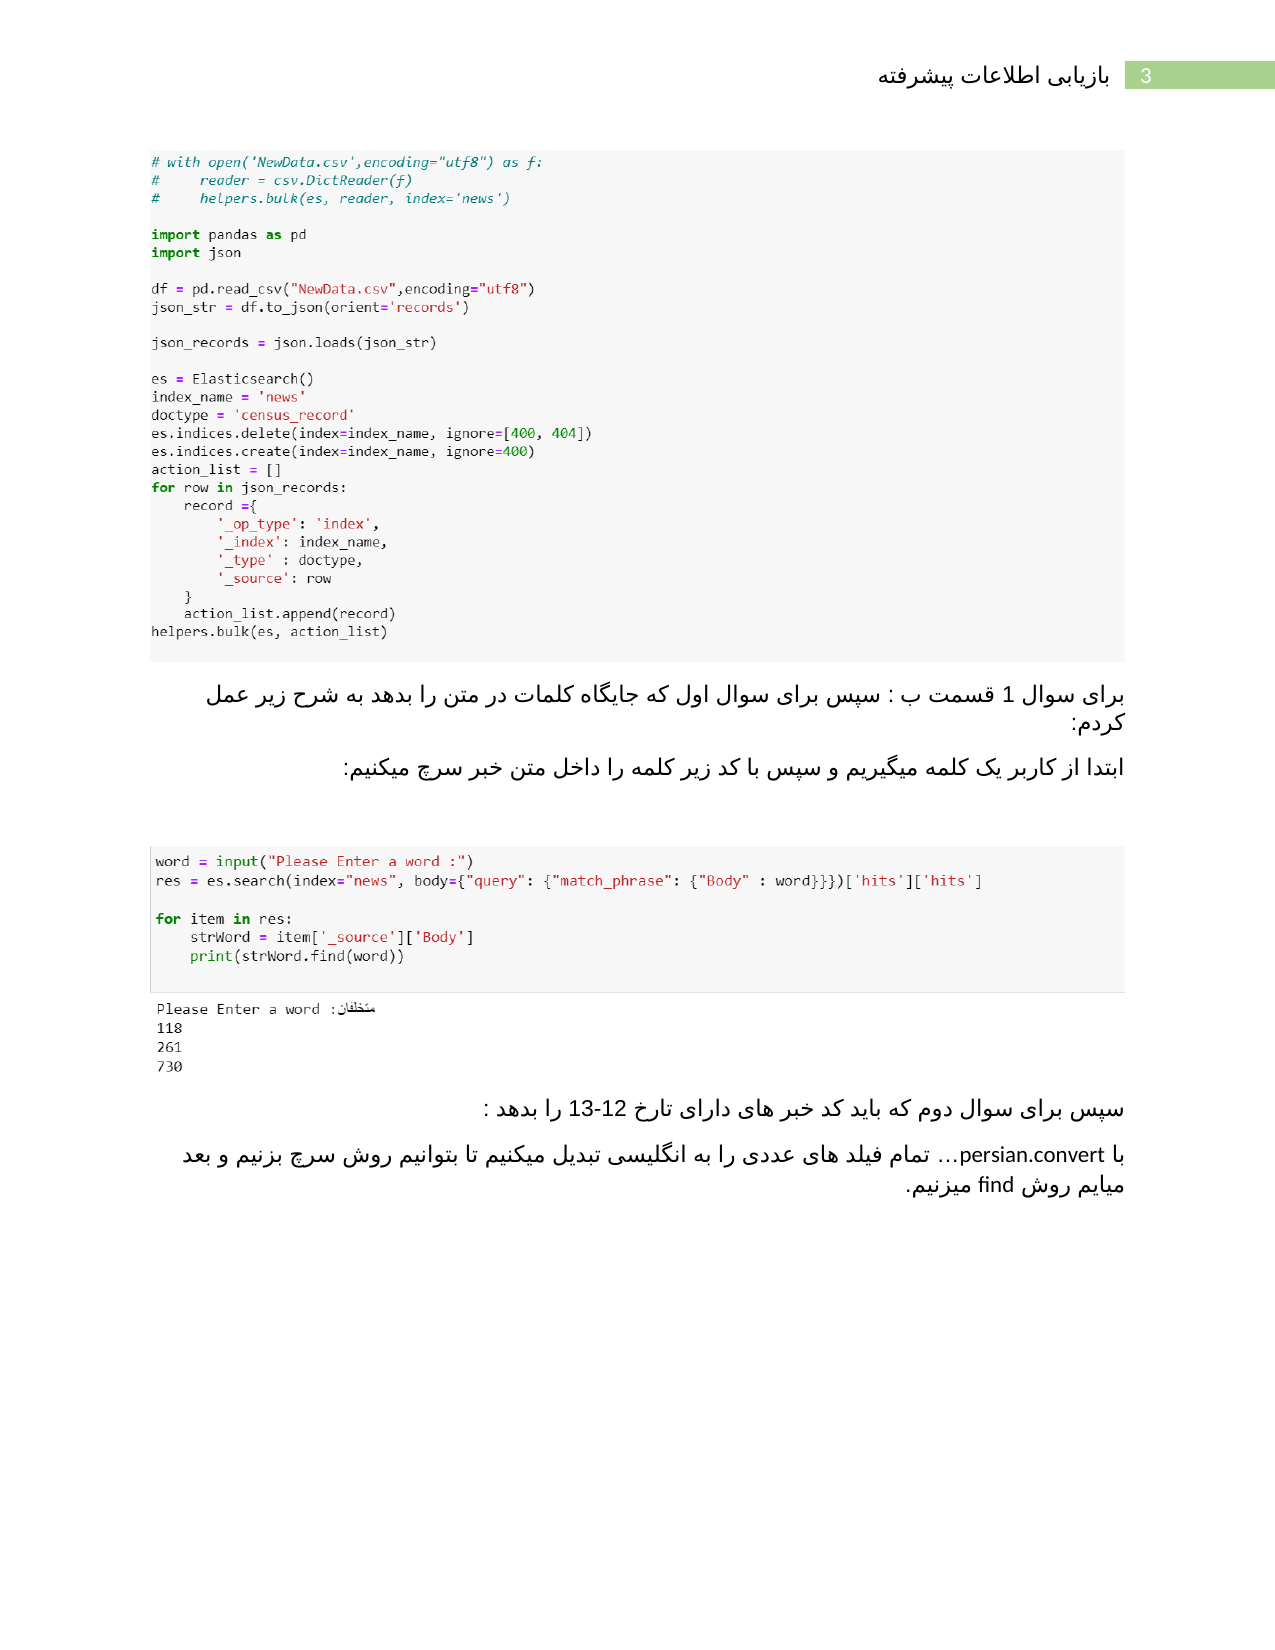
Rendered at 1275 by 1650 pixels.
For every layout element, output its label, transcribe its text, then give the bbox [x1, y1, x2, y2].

text برای سوال 1 قسمت ب : سپس برای سوال اول که جایگاه کلمات در متن را بدهد به شرح زیر عمل کردم: [150, 681, 1125, 736]
picture [150, 846, 1125, 1076]
text با persian.convert… تمام فیلد های عددی را به انگلیسی تبدیل میکنیم تا بتوانیم روش سرچ بزنیم و بعد میایم روش find میزنیم. [150, 1140, 1125, 1198]
text سپس برای سوال دوم که باید کد خبر های دارای تارخ 12-13 را بدهد : [150, 1094, 1125, 1121]
text ابتدا از کاربر یک کلمه میگیریم و سپس با کد زیر کلمه را داخل متن خبر سرچ میکنیم: [150, 754, 1125, 781]
picture [150, 150, 1125, 662]
